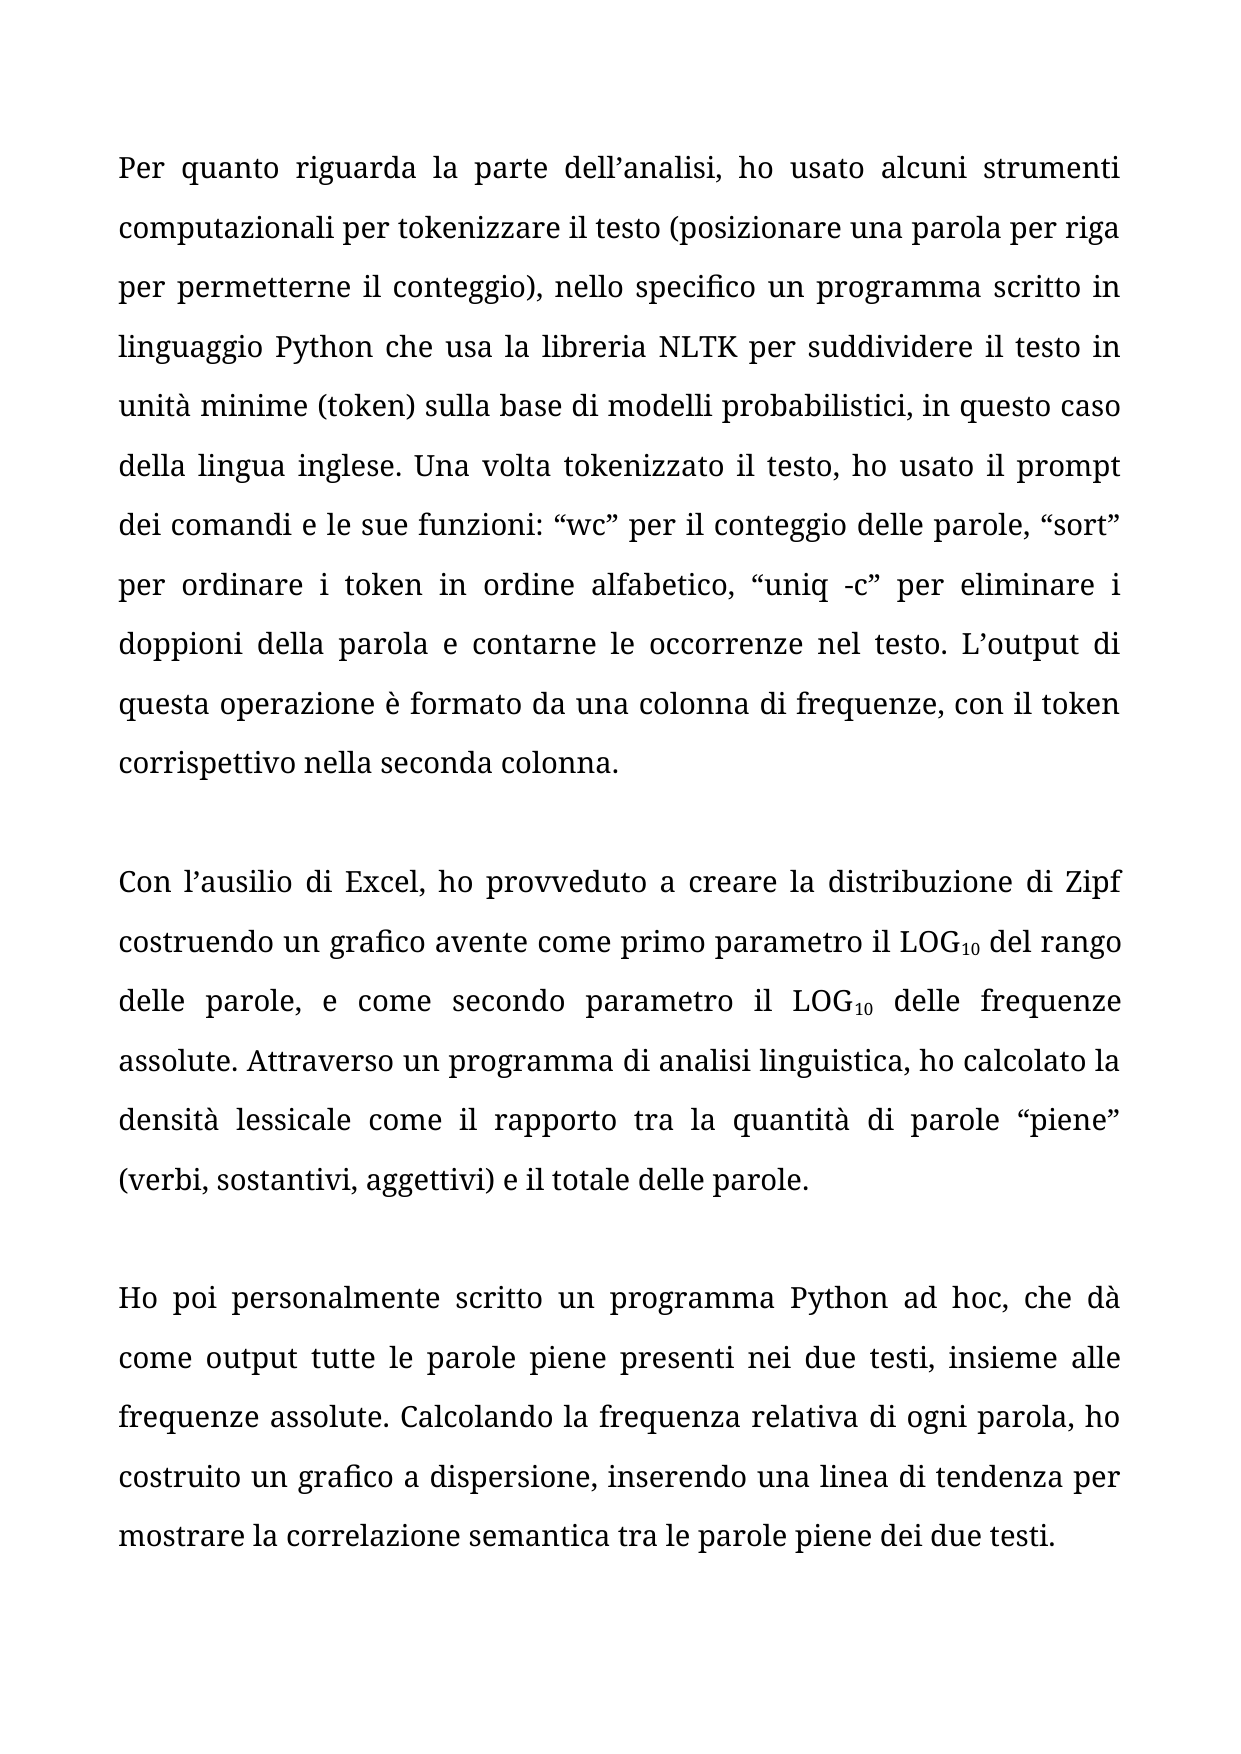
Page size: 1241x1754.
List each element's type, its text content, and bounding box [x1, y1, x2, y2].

list Per quanto riguarda la parte dell’analisi, ho usato alcuni strumenti computazionali per tokenizzare il testo (posizionare una parola per riga per permetterne il conteggio), nello specifico un programma scritto in linguaggio Python che usa la libreria NLTK per suddividere il testo in unità minime (token) sulla base di modelli probabilistici, in questo caso della lingua inglese. Una volta tokenizzato il testo, ho usato il prompt dei comandi e le sue funzioni: “wc” per il conteggio delle parole, “sort” per ordinare i token in ordine alfabetico, “uniq -c” per eliminare i doppioni della parola e contarne le occorrenze nel testo. L’output di questa operazione è formato da una colonna di frequenze, con il token corrispettivo nella seconda colonna. [118, 148, 1122, 782]
list Ho poi personalmente scritto un programma Python ad hoc, che dà come output tutte le parole piene presenti nei due testi, insieme alle frequenze assolute. Calcolando la frequenza relativa di ogni parola, ho costruito un grafico a dispersione, inserendo una linea di tendenza per mostrare la correlazione semantica tra le parole piene dei due testi. [118, 1278, 1122, 1555]
list Con l’ausilio di Excel, ho provveduto a creare la distribuzione di Zipf costruendo un grafico avente come primo parametro il LOG10 del rango delle parole, e come secondo parametro il LOG10 delle frequenze assolute. Attraverso un programma di analisi linguistica, ho calcolato la densità lessicale come il rapporto tra la quantità di parole “piene” (verbi, sostantivi, aggettivi) e il totale delle parole. [118, 861, 1122, 1198]
